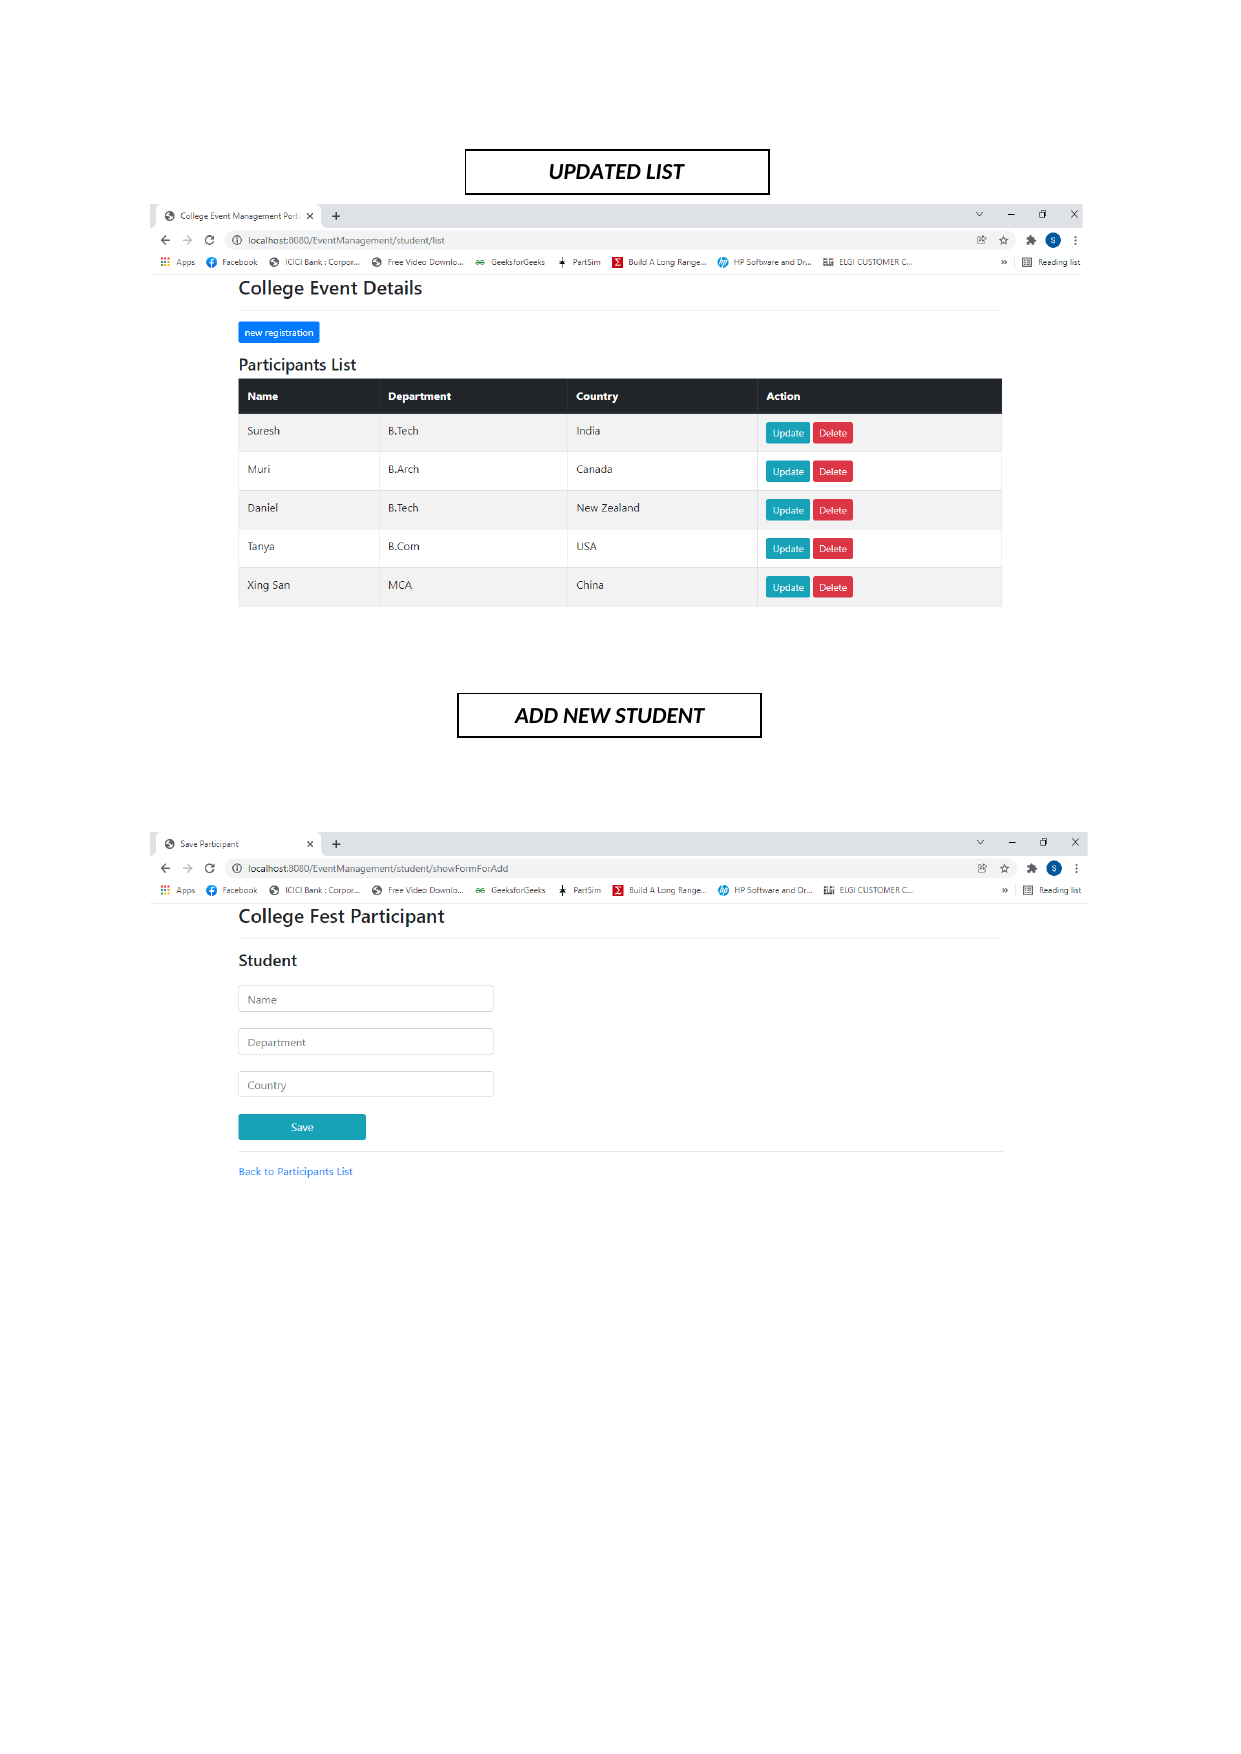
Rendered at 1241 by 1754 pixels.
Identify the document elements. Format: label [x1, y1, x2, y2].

picture [150, 832, 1088, 1272]
picture [150, 204, 1083, 674]
